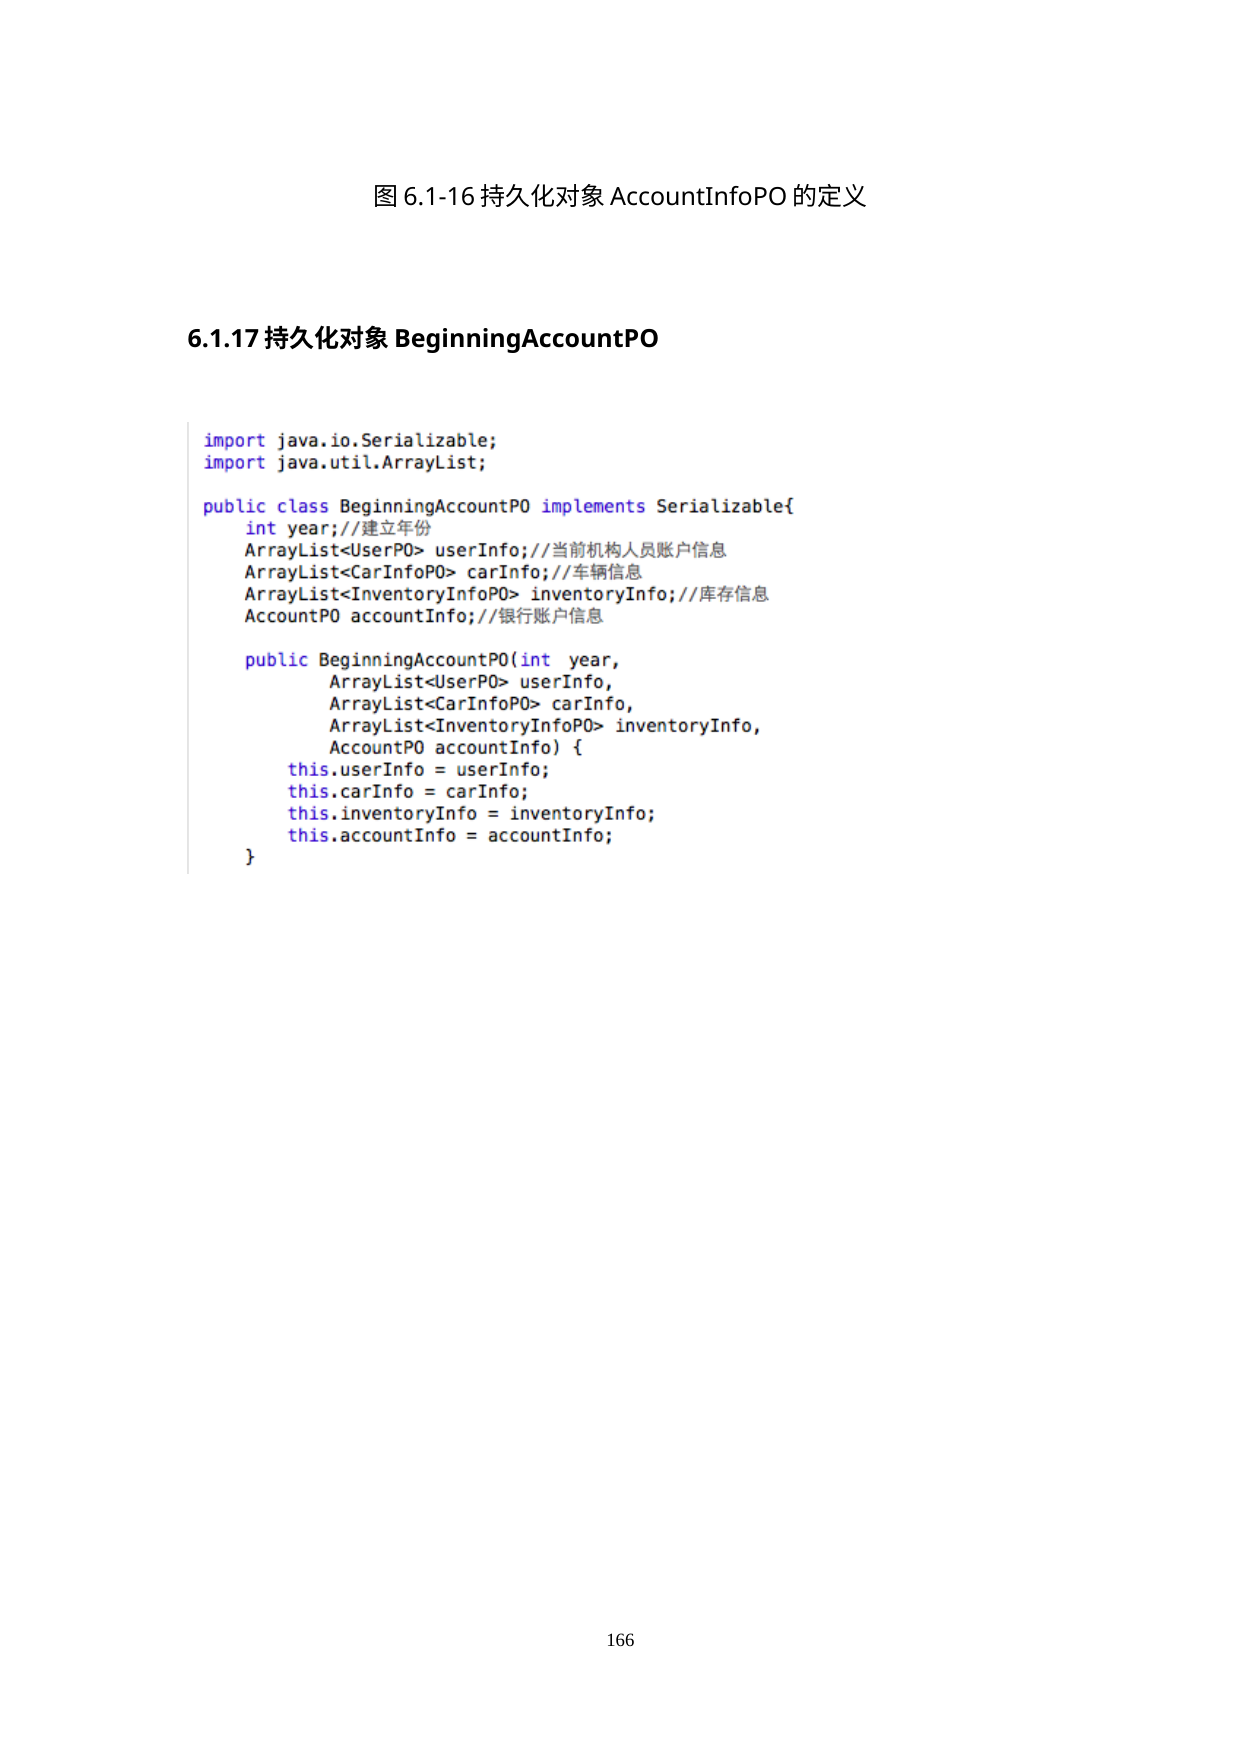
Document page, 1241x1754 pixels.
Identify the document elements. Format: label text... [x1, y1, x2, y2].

picture [187, 422, 969, 874]
text 图6.1-16持久化对象AccountInfoPO的定义 [187, 162, 1053, 227]
subtitle 6.1.17持久化对象BeginningAccountPO [187, 304, 1053, 369]
